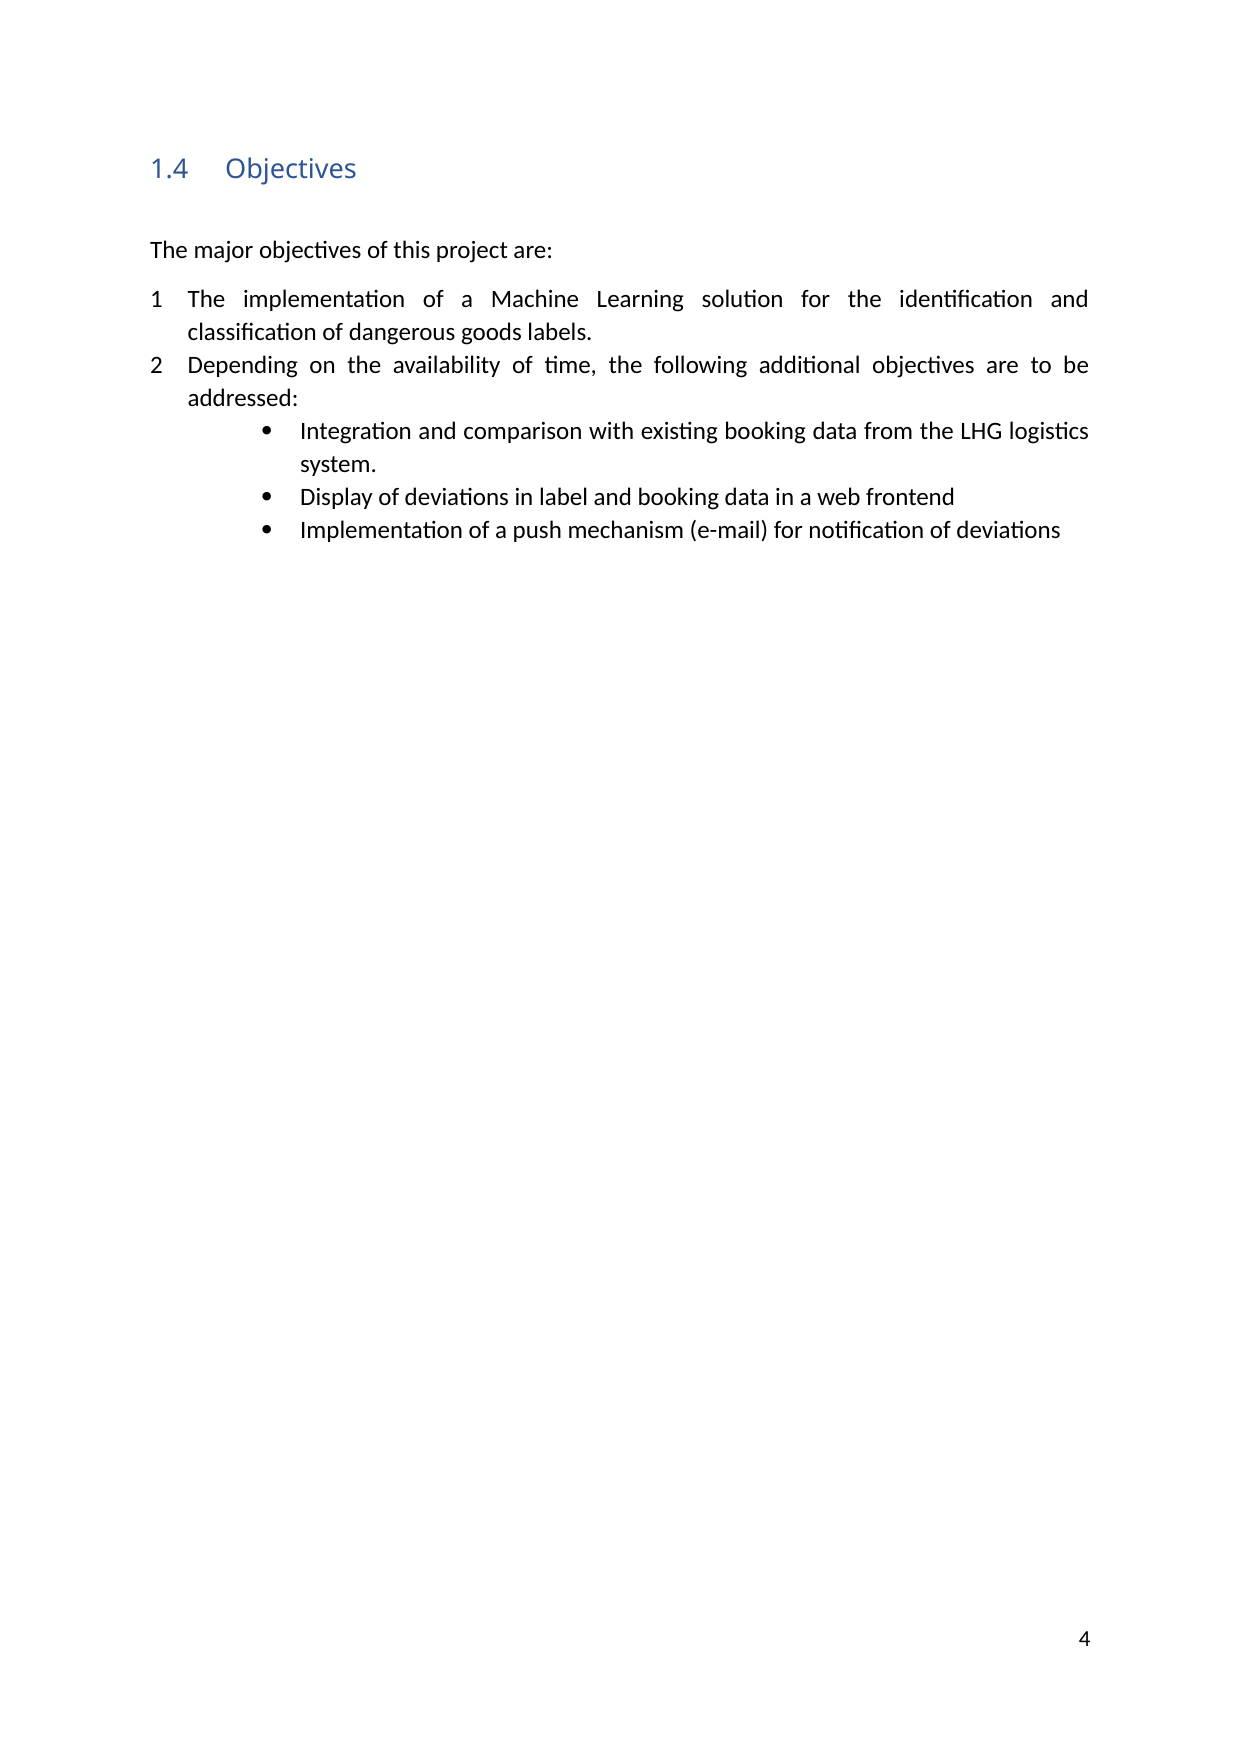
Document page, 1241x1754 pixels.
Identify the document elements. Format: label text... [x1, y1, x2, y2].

list Integration and comparison with existing booking data from the LHG logistics system. [262, 415, 1090, 478]
list Implementation of a push mechanism (e-mail) for notification of deviations [262, 514, 1090, 544]
subtitle 1.4 Objectives [150, 150, 1090, 187]
list Display of deviations in label and booking data in a web frontend [262, 481, 1090, 511]
list Depending on the availability of time, the following additional objectives are to be addressed: [150, 349, 1090, 413]
text The major objectives of this project are: [150, 234, 1090, 264]
list The implementation of a Machine Learning solution for the identification and classification of dangerous goods labels. [150, 283, 1090, 347]
